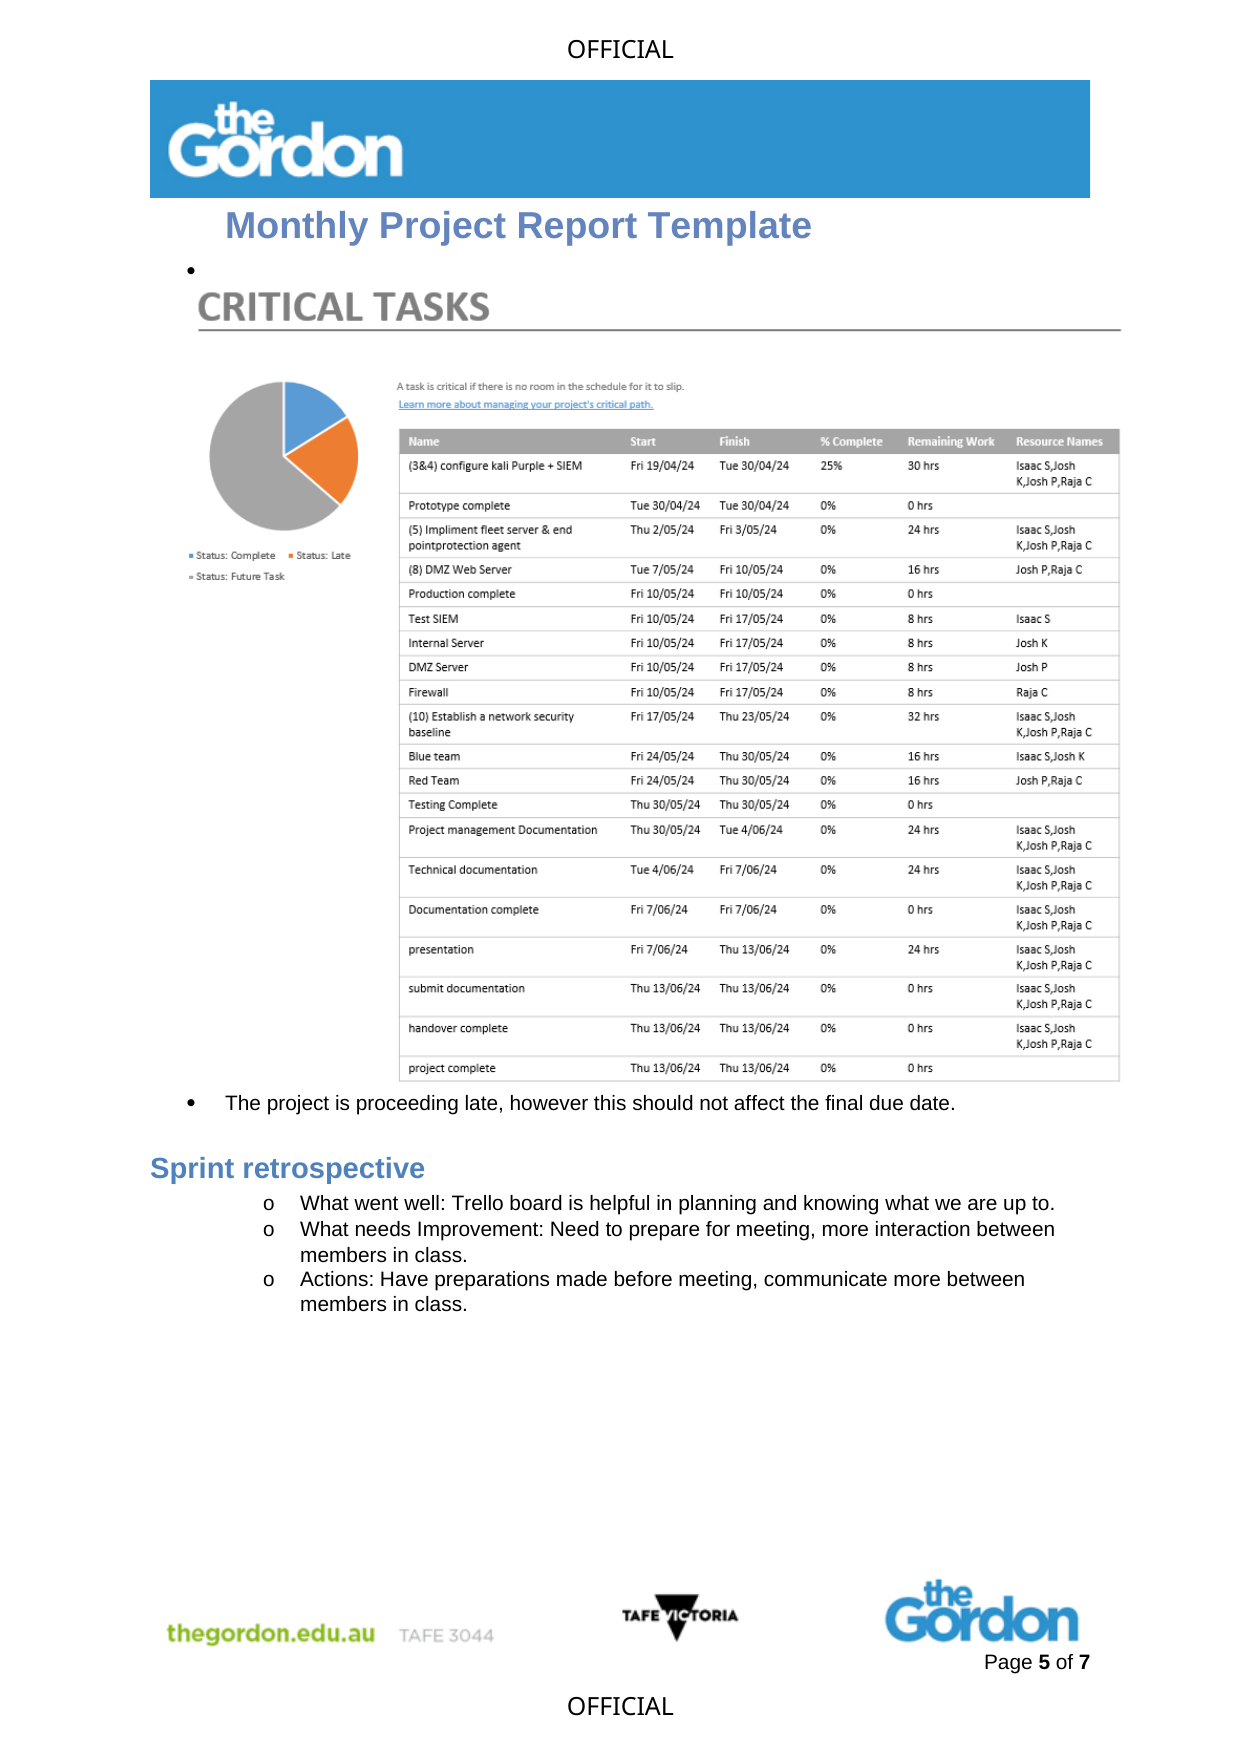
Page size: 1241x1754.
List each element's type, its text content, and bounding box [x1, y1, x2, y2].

picture [150, 80, 1091, 198]
list The project is proceeding late, however this should not affect the final due date. [187, 1091, 1090, 1114]
list What needs Improvement: Need to prepare for meeting, more interaction between members in class. [262, 1217, 1090, 1266]
text Sprint retrospective [150, 1151, 1090, 1184]
list Actions: Have preparations made before meeting, communicate more between members in class. [262, 1266, 1090, 1316]
picture [150, 1574, 1091, 1650]
list What went well: Trello board is helpful in planning and knowing what we are up to. [262, 1191, 1090, 1217]
